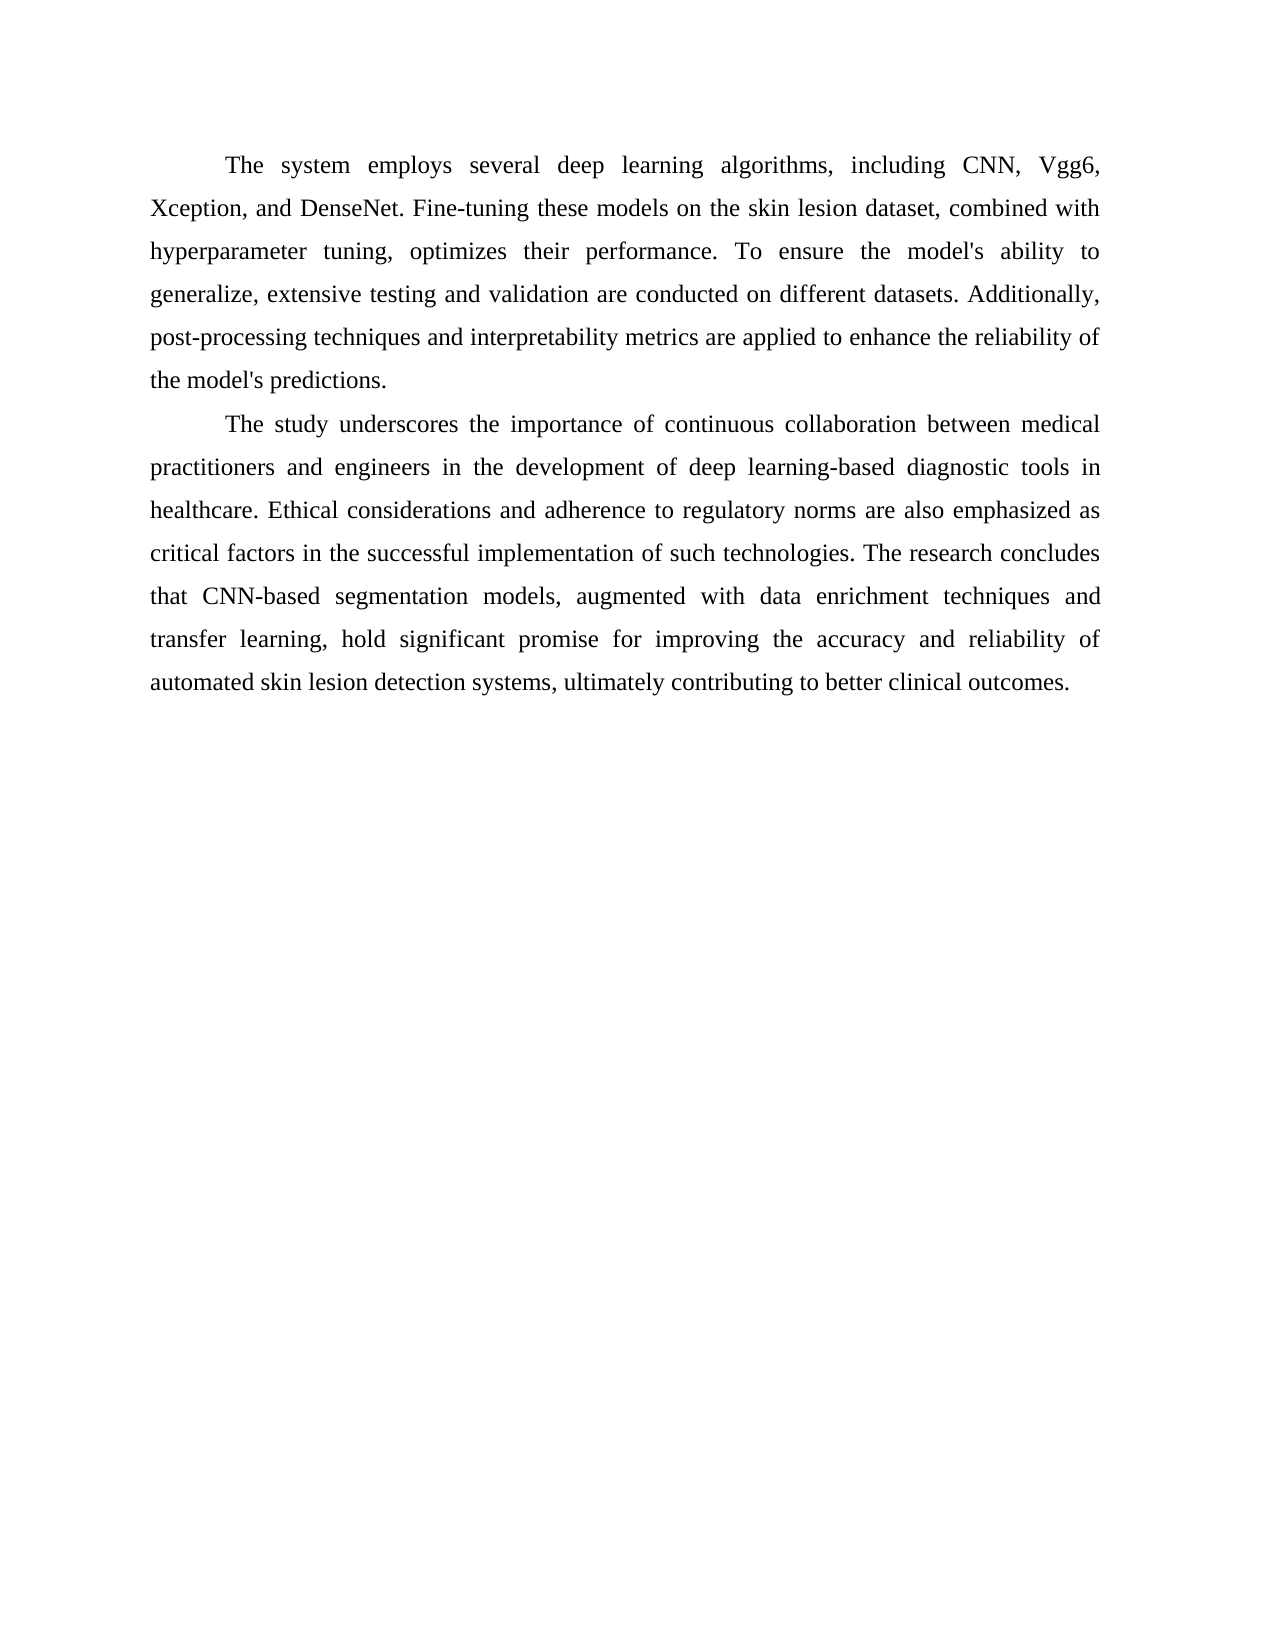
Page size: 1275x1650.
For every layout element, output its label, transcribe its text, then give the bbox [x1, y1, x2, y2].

text The study underscores the importance of continuous collaboration between medical practitioners and engineers in the development of deep learning-based diagnostic tools in healthcare. Ethical considerations and adherence to regulatory norms are also emphasized as critical factors in the successful implementation of such technologies. The research concludes that CNN-based segmentation models, augmented with data enrichment techniques and transfer learning, hold significant promise for improving the accuracy and reliability of automated skin lesion detection systems, ultimately contributing to better clinical outcomes. [150, 409, 1101, 696]
text The system employs several deep learning algorithms, including CNN, Vgg6, Xception, and DenseNet. Fine-tuning these models on the skin lesion dataset, combined with hyperparameter tuning, optimizes their performance. To ensure the model's ability to generalize, extensive testing and validation are conducted on different datasets. Additionally, post-processing techniques and interpretability metrics are applied to enhance the reliability of the model's predictions. [150, 150, 1101, 394]
